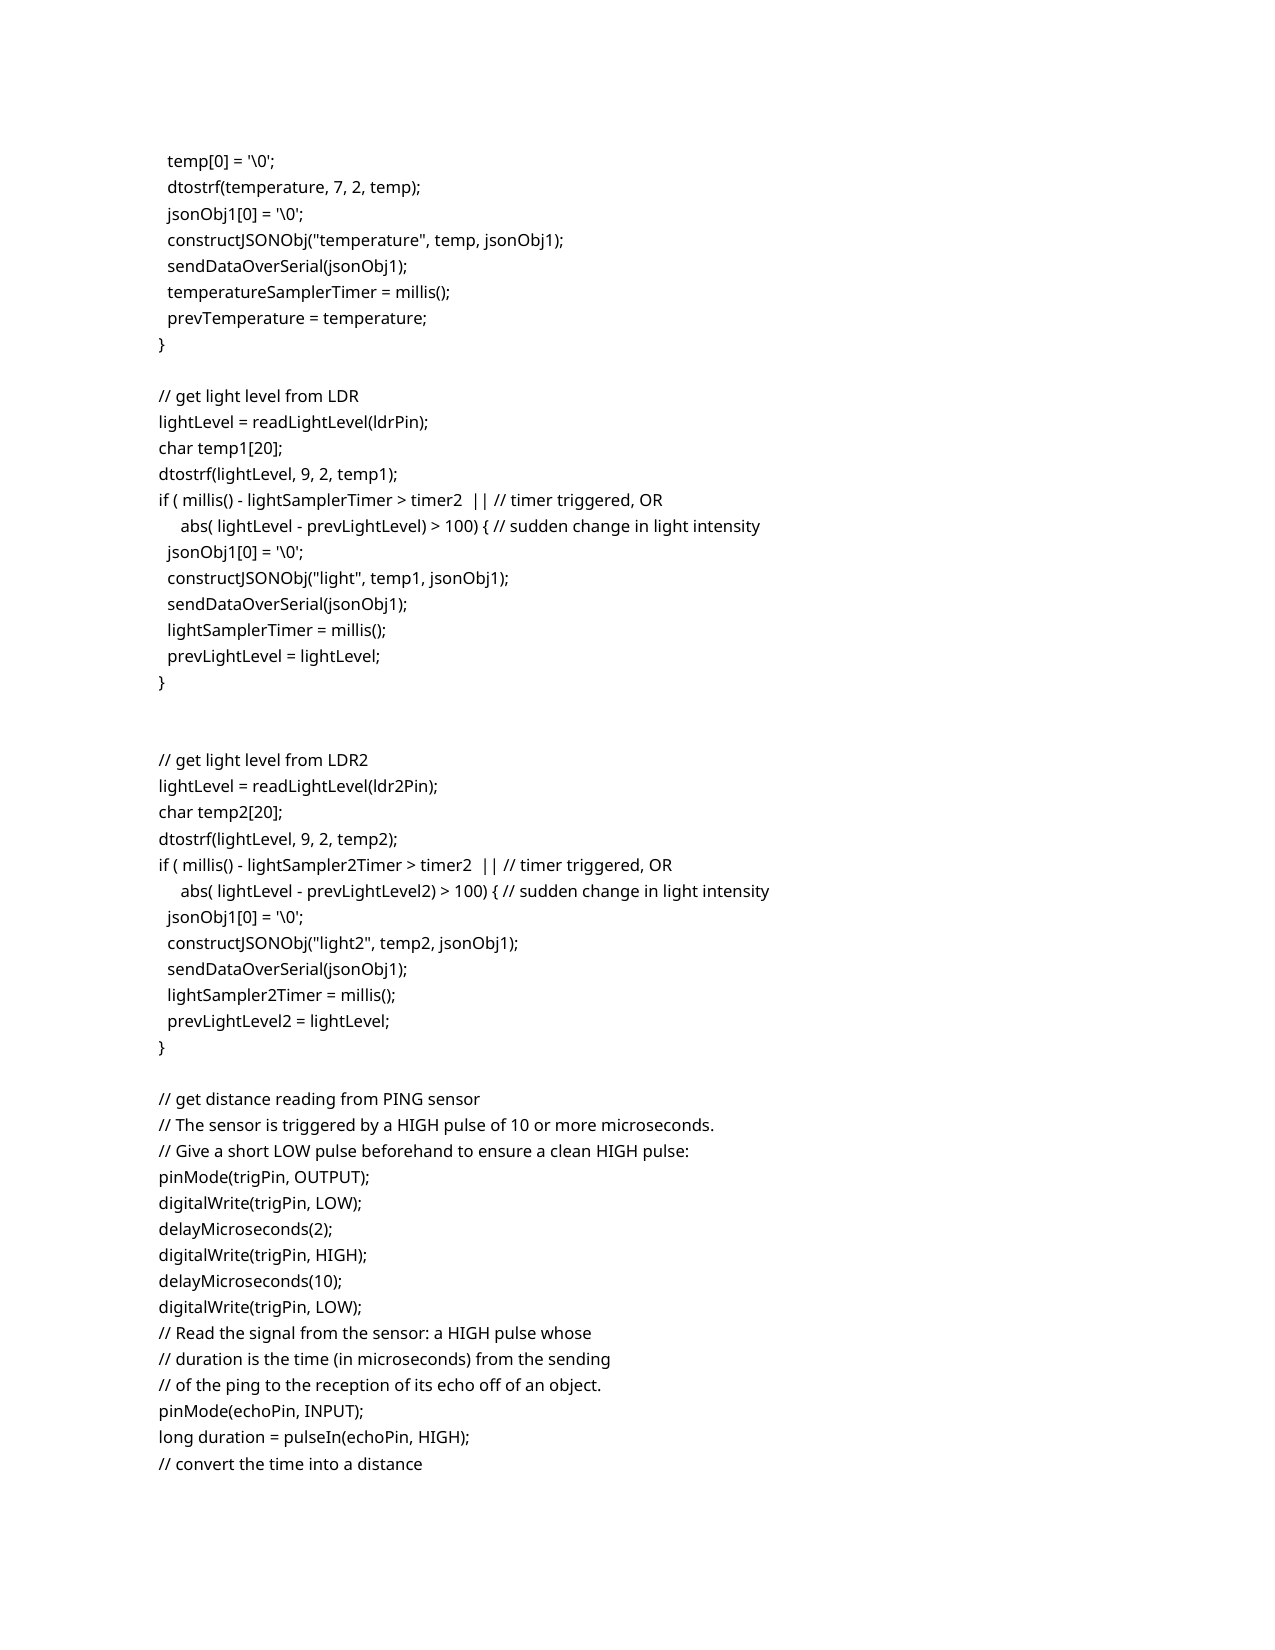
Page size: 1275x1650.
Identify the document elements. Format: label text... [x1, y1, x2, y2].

text if ( millis() - lightSampler2Timer > timer2 || // timer triggered, OR [150, 853, 1125, 876]
text temp[0] = '\0'; [150, 150, 1125, 173]
text } [150, 332, 1125, 355]
text sendDataOverSerial(jsonObj1); [150, 254, 1125, 277]
text lightLevel = readLightLevel(ldrPin); [150, 410, 1125, 433]
text prevLightLevel2 = lightLevel; [150, 1009, 1125, 1032]
text pinMode(echoPin, INPUT); [150, 1400, 1125, 1423]
text } [150, 1035, 1125, 1058]
text prevLightLevel = lightLevel; [150, 645, 1125, 667]
text jsonObj1[0] = '\0'; [150, 202, 1125, 225]
text delayMicroseconds(2); [150, 1218, 1125, 1240]
text lightLevel = readLightLevel(ldr2Pin); [150, 775, 1125, 798]
text abs( lightLevel - prevLightLevel) > 100) { // sudden change in light intensity [150, 514, 1125, 537]
text // get light level from LDR2 [150, 749, 1125, 772]
text jsonObj1[0] = '\0'; [150, 905, 1125, 928]
text jsonObj1[0] = '\0'; [150, 541, 1125, 563]
text sendDataOverSerial(jsonObj1); [150, 957, 1125, 980]
text } [150, 671, 1125, 693]
text dtostrf(lightLevel, 9, 2, temp2); [150, 827, 1125, 850]
text pinMode(trigPin, OUTPUT); [150, 1166, 1125, 1188]
text if ( millis() - lightSamplerTimer > timer2 || // timer triggered, OR [150, 488, 1125, 511]
text // Read the signal from the sensor: a HIGH pulse whose [150, 1322, 1125, 1344]
text long duration = pulseIn(echoPin, HIGH); [150, 1426, 1125, 1449]
text // get distance reading from PING sensor [150, 1087, 1125, 1110]
text lightSamplerTimer = millis(); [150, 619, 1125, 641]
text // Give a short LOW pulse beforehand to ensure a clean HIGH pulse: [150, 1139, 1125, 1162]
text temperatureSamplerTimer = millis(); [150, 280, 1125, 303]
text digitalWrite(trigPin, LOW); [150, 1192, 1125, 1214]
text constructJSONObj("light2", temp2, jsonObj1); [150, 931, 1125, 954]
text // duration is the time (in microseconds) from the sending [150, 1348, 1125, 1371]
text // get light level from LDR [150, 384, 1125, 407]
text digitalWrite(trigPin, LOW); [150, 1296, 1125, 1318]
text dtostrf(lightLevel, 9, 2, temp1); [150, 462, 1125, 485]
text // of the ping to the reception of its echo off of an object. [150, 1374, 1125, 1397]
text dtostrf(temperature, 7, 2, temp); [150, 176, 1125, 199]
text // The sensor is triggered by a HIGH pulse of 10 or more microseconds. [150, 1113, 1125, 1136]
text digitalWrite(trigPin, HIGH); [150, 1244, 1125, 1266]
text char temp2[20]; [150, 801, 1125, 824]
text prevTemperature = temperature; [150, 306, 1125, 329]
text constructJSONObj("light", temp1, jsonObj1); [150, 567, 1125, 589]
text // convert the time into a distance [150, 1452, 1125, 1475]
text char temp1[20]; [150, 436, 1125, 459]
text constructJSONObj("temperature", temp, jsonObj1); [150, 228, 1125, 251]
text lightSampler2Timer = millis(); [150, 983, 1125, 1006]
text delayMicroseconds(10); [150, 1270, 1125, 1292]
text abs( lightLevel - prevLightLevel2) > 100) { // sudden change in light intensity [150, 879, 1125, 902]
text sendDataOverSerial(jsonObj1); [150, 593, 1125, 615]
